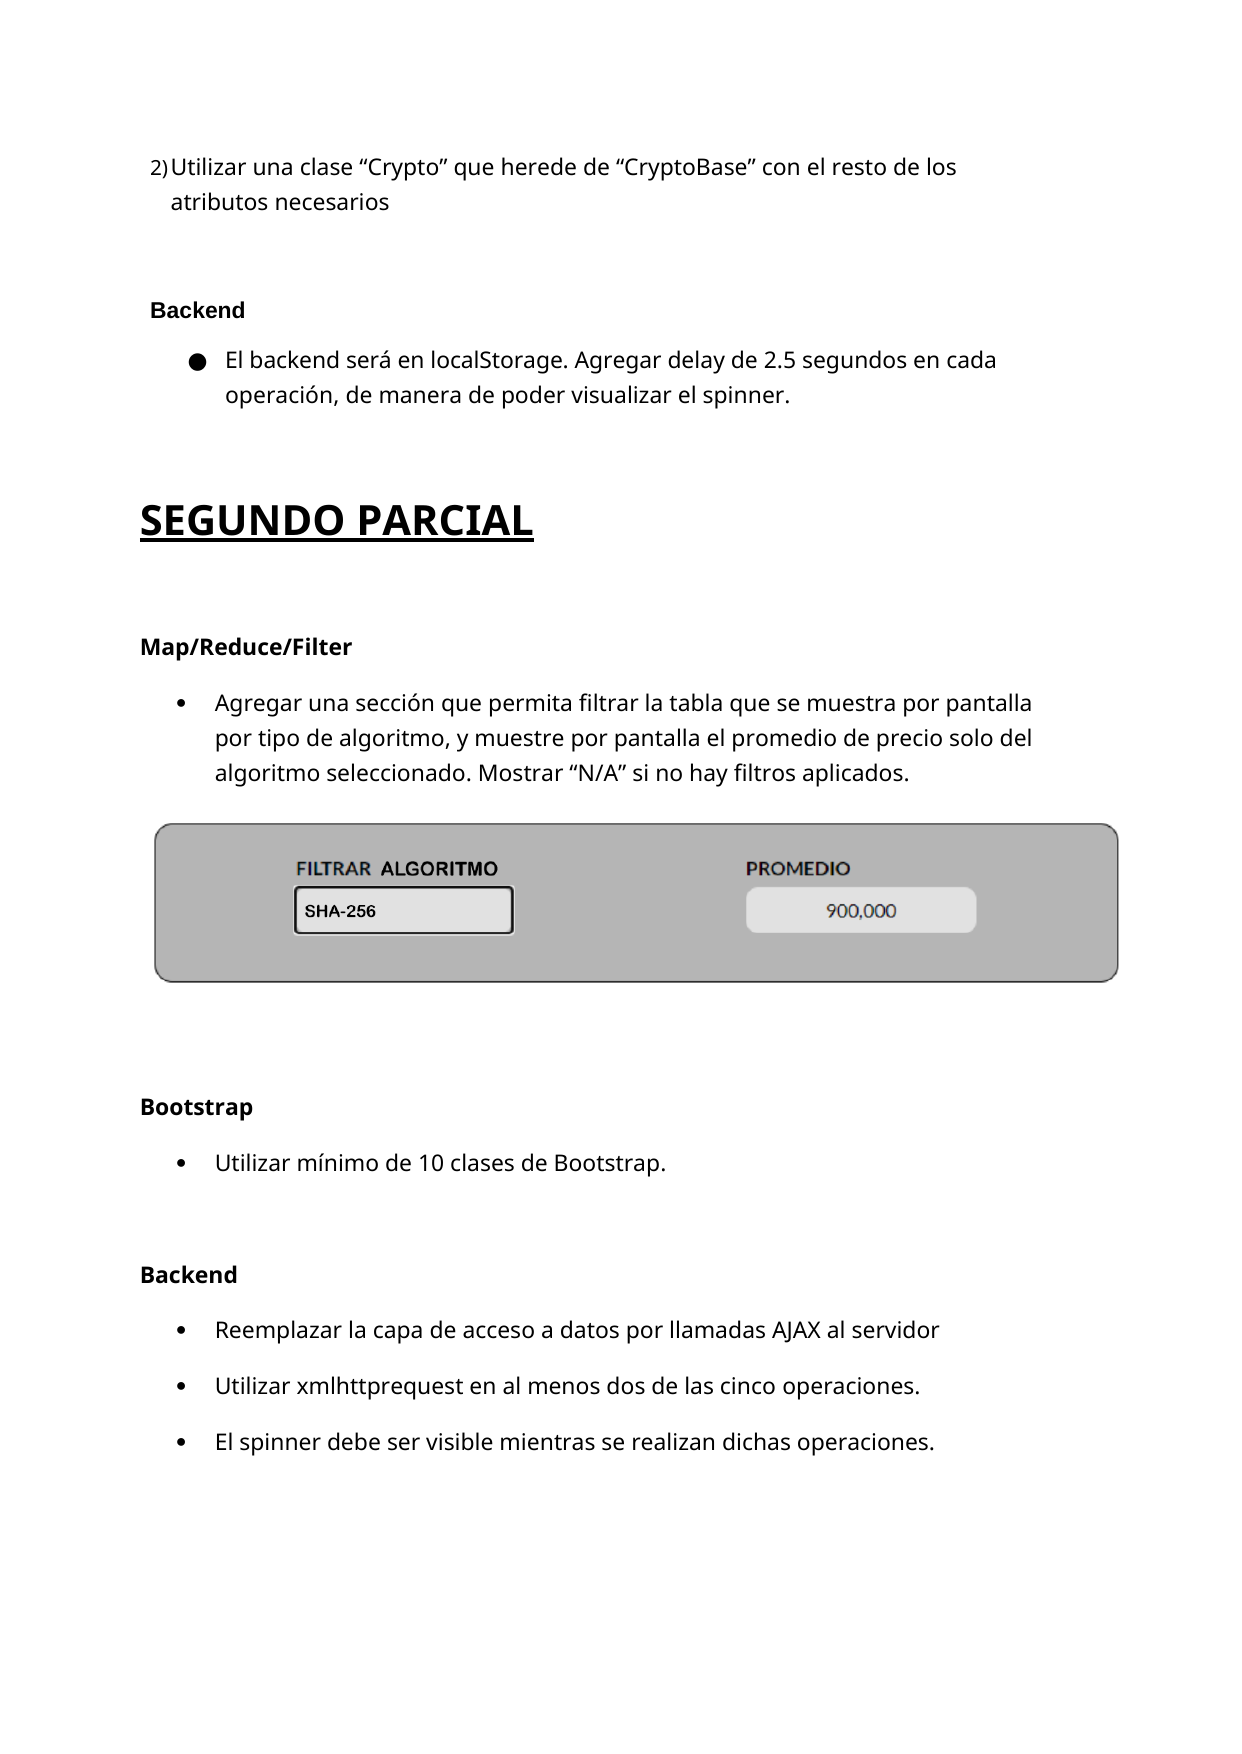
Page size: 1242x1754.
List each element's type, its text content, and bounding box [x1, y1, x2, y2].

text Bootstrap [139, 1091, 1068, 1122]
list Utilizar una clase “Crypto” que herede de “CryptoBase” con el resto de los atributos necesarios [150, 151, 1054, 217]
text Backend [139, 1258, 1068, 1290]
list Utilizar xmlhttprequest en al menos dos de las cinco operaciones. [177, 1370, 1068, 1401]
subtitle Backend [150, 297, 1137, 323]
picture [139, 813, 1138, 1011]
list El backend será en localStorage. Agregar delay de 2.5 segundos en cada operación, de manera de poder visualizar el spinner. [187, 343, 1068, 410]
list Agregar una sección que permita filtrar la tabla que se muestra por pantalla por tipo de algoritmo, y muestre por pantalla el promedio de precio solo del algoritmo seleccionado. Mostrar “N/A” si no hay filtros aplicados. [177, 687, 1068, 789]
list El spinner debe ser visible mientras se realizan dichas operaciones. [177, 1426, 1068, 1457]
text SEGUNDO PARCIAL [139, 491, 1068, 547]
list Reemplazar la capa de acceso a datos por llamadas AJAX al servidor [177, 1314, 1068, 1346]
text Map/Reduce/Filter [139, 631, 1068, 662]
list Utilizar mínimo de 10 clases de Bootstrap. [177, 1147, 1068, 1178]
